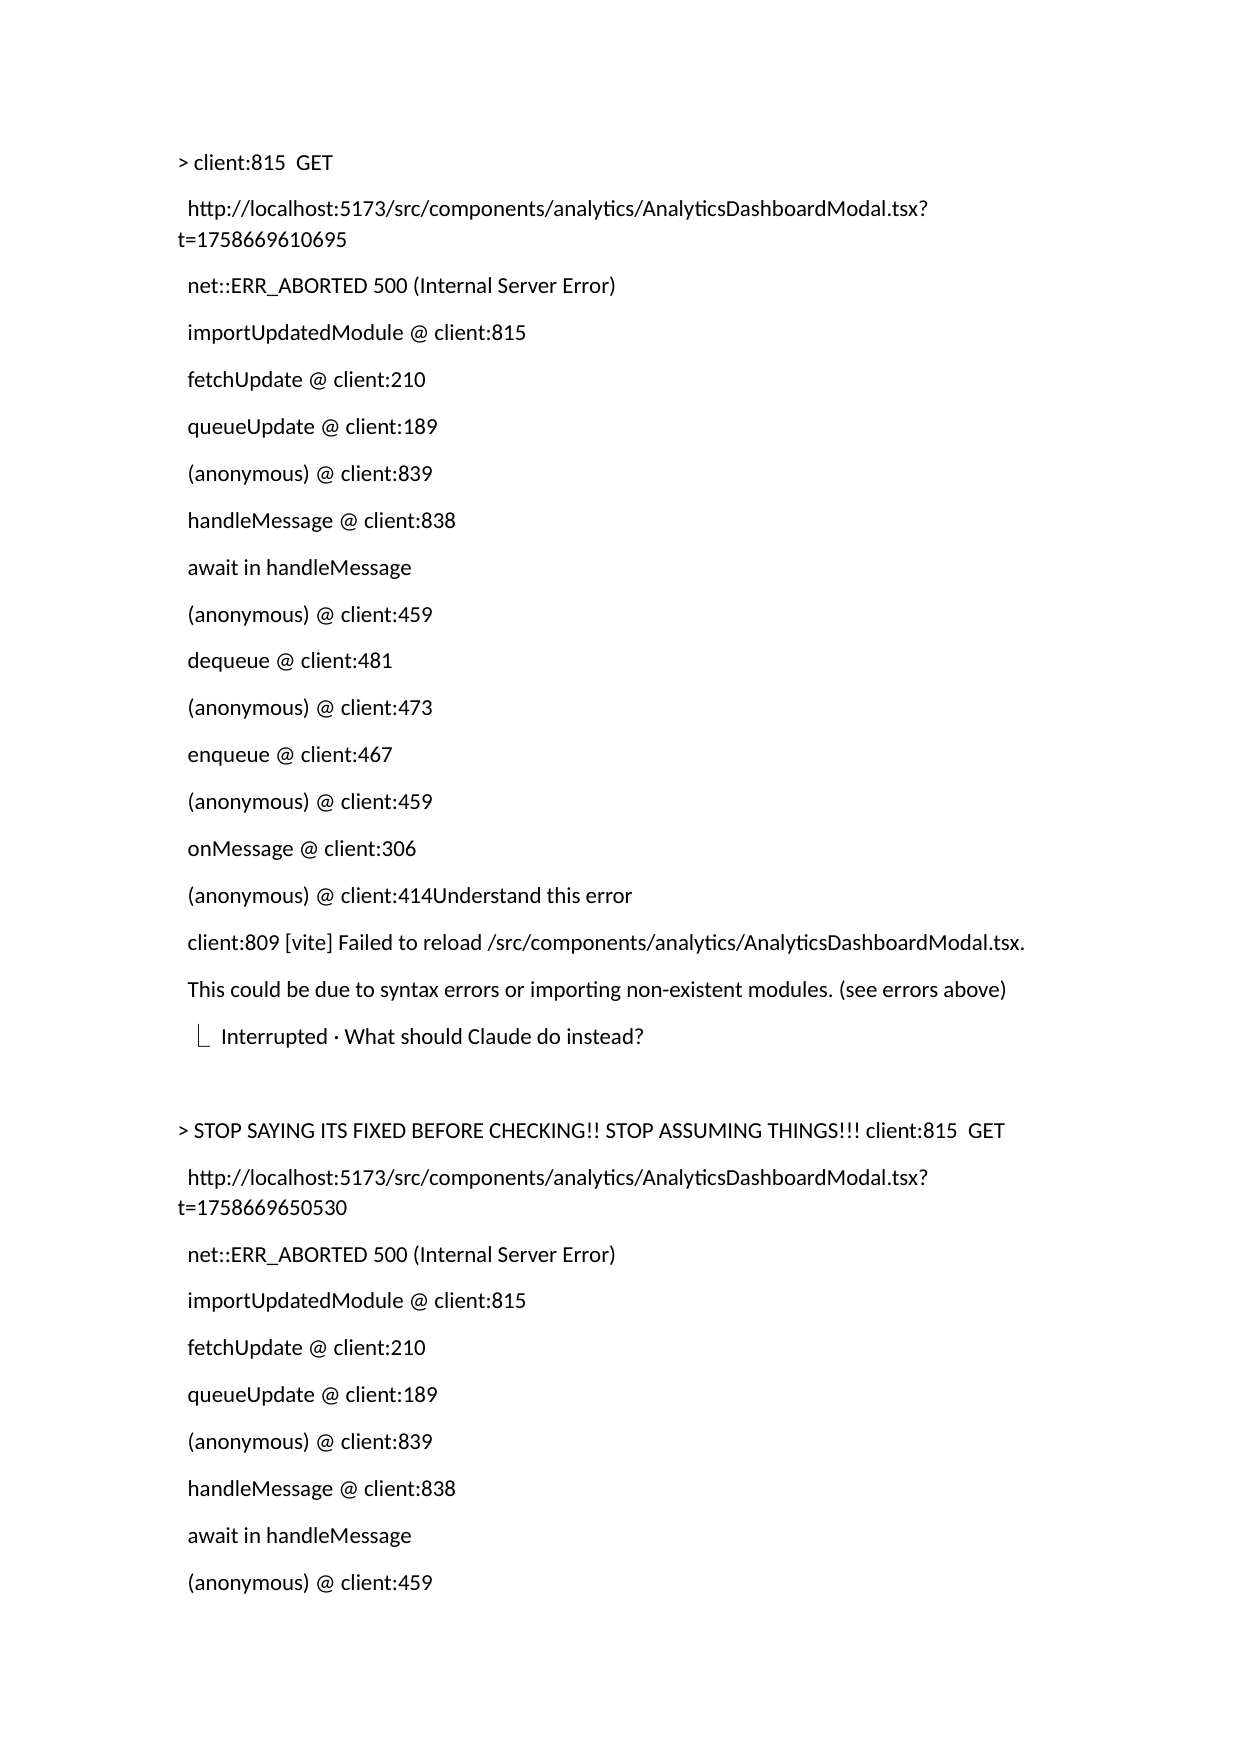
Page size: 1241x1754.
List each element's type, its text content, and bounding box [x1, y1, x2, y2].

text > STOP SAYING ITS FIXED BEFORE CHECKING!! STOP ASSUMING THINGS!!! client:815 GET [177, 1116, 1063, 1144]
text http://localhost:5173/src/components/analytics/AnalyticsDashboardModal.tsx?t=1758669610695 [177, 194, 1063, 253]
text net::ERR_ABORTED 500 (Internal Server Error) [177, 1240, 1063, 1268]
text dequeue @ client:481 [177, 647, 1063, 674]
text fetchUpdate @ client:210 [177, 365, 1063, 393]
text await in handleMessage [177, 1521, 1063, 1549]
text http://localhost:5173/src/components/analytics/AnalyticsDashboardModal.tsx?t=1758669650530 [177, 1163, 1063, 1221]
text client:809 [vite] Failed to reload /src/components/analytics/AnalyticsDashboardModal.tsx. [177, 928, 1063, 956]
text handleMessage @ client:838 [177, 1474, 1063, 1502]
text (anonymous) @ client:459 [177, 600, 1063, 628]
text queueUpdate @ client:189 [177, 412, 1063, 440]
text fetchUpdate @ client:210 [177, 1333, 1063, 1361]
text importUpdatedModule @ client:815 [177, 1287, 1063, 1314]
text This could be due to syntax errors or importing non-existent modules. (see errors above) [177, 975, 1063, 1003]
text net::ERR_ABORTED 500 (Internal Server Error) [177, 272, 1063, 299]
text (anonymous) @ client:839 [177, 459, 1063, 487]
text (anonymous) @ client:459 [177, 787, 1063, 815]
text ⎿ Interrupted · What should Claude do instead? [177, 1022, 1063, 1050]
text enqueue @ client:467 [177, 740, 1063, 768]
text await in handleMessage [177, 553, 1063, 581]
text onMessage @ client:306 [177, 834, 1063, 862]
text (anonymous) @ client:414Understand this error [177, 881, 1063, 909]
text (anonymous) @ client:459 [177, 1568, 1063, 1596]
text (anonymous) @ client:839 [177, 1427, 1063, 1455]
text (anonymous) @ client:473 [177, 693, 1063, 721]
text handleMessage @ client:838 [177, 506, 1063, 534]
text queueUpdate @ client:189 [177, 1380, 1063, 1408]
text > client:815 GET [177, 148, 1063, 176]
text importUpdatedModule @ client:815 [177, 318, 1063, 346]
